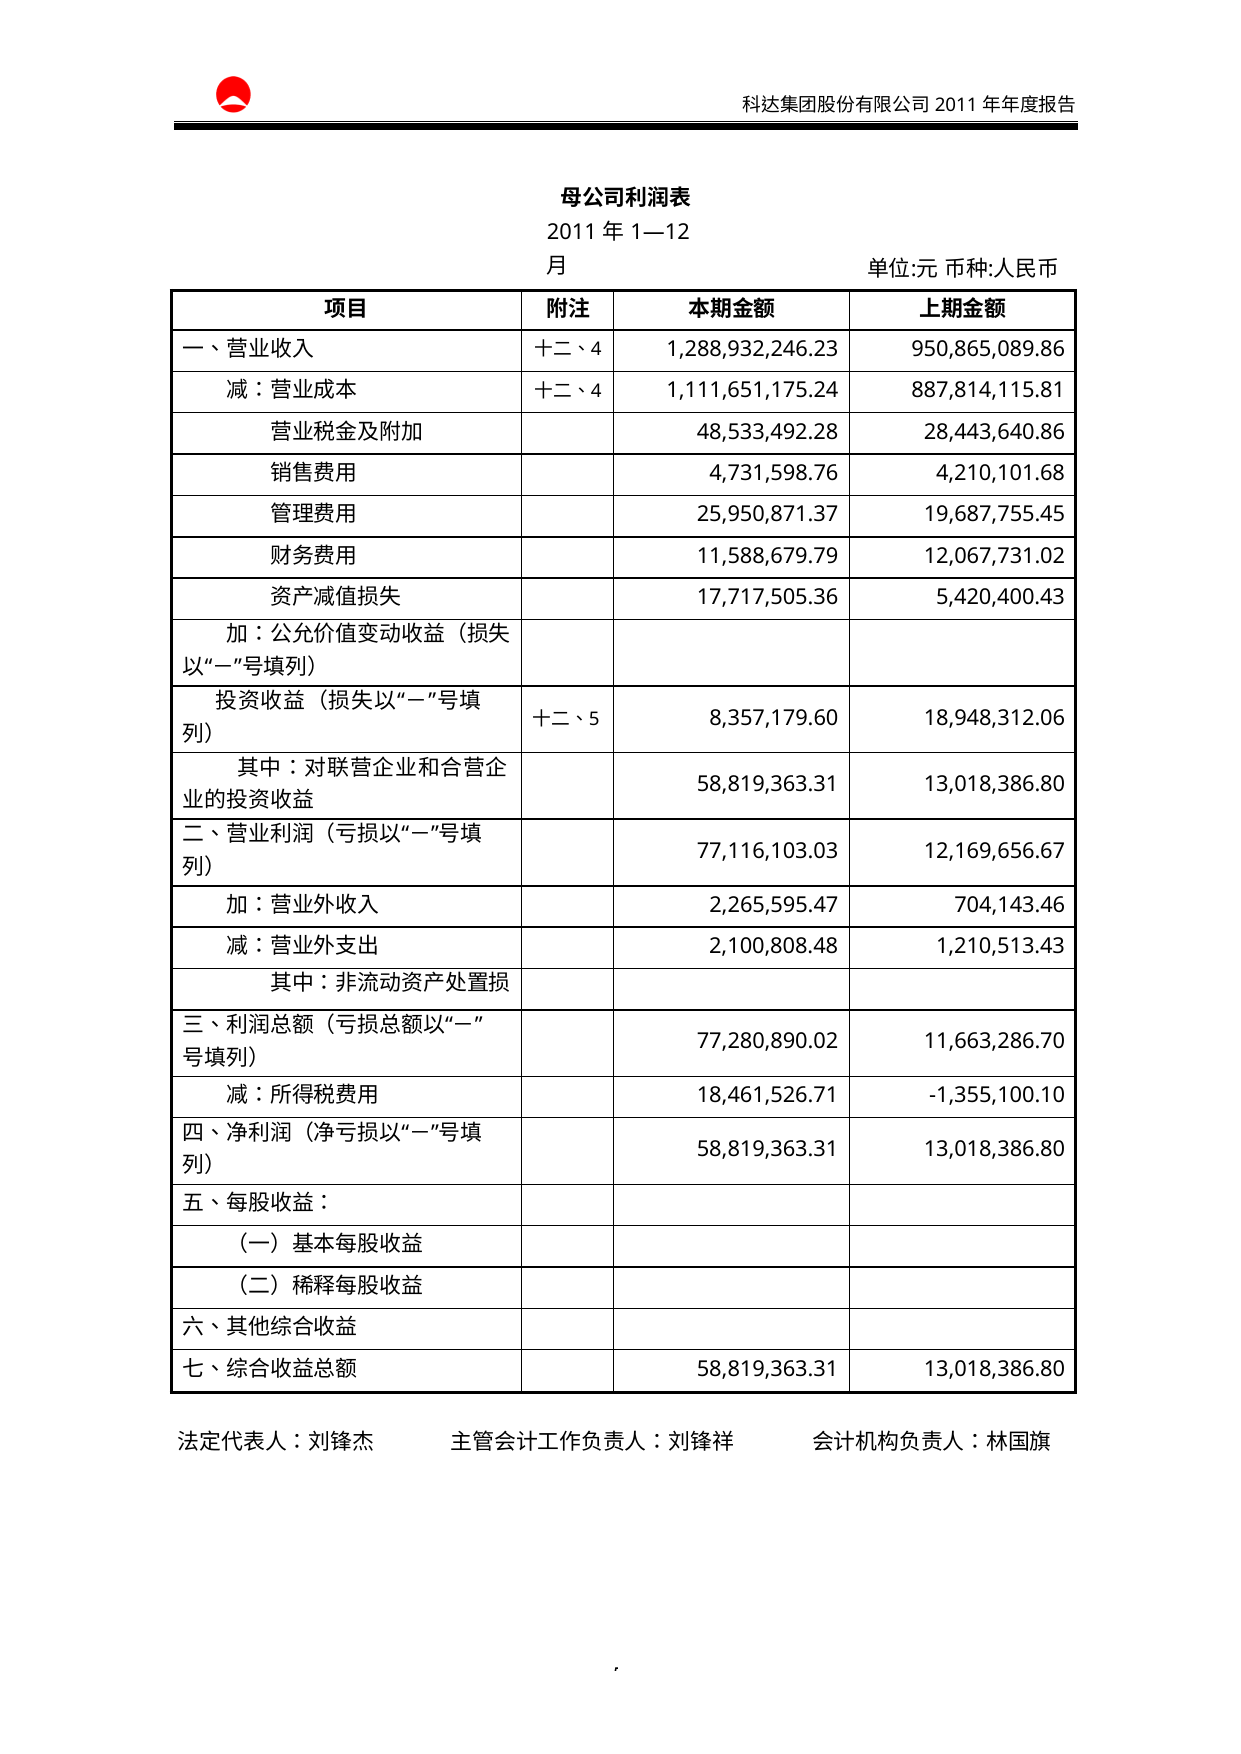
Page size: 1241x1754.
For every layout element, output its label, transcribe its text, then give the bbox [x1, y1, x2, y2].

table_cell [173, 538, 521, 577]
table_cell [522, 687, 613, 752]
text 母公司利润表 2011 年 1—12 月 [547, 182, 706, 279]
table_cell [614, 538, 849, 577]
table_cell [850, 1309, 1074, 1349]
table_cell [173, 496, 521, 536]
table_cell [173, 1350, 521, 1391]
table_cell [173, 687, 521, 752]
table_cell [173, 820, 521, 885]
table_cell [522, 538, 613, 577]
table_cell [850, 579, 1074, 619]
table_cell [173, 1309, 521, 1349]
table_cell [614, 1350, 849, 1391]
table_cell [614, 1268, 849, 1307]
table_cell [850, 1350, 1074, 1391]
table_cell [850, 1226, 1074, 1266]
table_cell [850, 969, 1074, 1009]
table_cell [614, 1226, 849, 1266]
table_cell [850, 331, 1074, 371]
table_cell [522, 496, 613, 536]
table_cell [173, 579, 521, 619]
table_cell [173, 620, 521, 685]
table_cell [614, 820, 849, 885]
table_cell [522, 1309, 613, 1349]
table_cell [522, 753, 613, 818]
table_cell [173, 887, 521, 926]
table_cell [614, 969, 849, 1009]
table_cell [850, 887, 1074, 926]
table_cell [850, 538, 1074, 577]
text 单位:元 币种:人民币 [867, 253, 1092, 283]
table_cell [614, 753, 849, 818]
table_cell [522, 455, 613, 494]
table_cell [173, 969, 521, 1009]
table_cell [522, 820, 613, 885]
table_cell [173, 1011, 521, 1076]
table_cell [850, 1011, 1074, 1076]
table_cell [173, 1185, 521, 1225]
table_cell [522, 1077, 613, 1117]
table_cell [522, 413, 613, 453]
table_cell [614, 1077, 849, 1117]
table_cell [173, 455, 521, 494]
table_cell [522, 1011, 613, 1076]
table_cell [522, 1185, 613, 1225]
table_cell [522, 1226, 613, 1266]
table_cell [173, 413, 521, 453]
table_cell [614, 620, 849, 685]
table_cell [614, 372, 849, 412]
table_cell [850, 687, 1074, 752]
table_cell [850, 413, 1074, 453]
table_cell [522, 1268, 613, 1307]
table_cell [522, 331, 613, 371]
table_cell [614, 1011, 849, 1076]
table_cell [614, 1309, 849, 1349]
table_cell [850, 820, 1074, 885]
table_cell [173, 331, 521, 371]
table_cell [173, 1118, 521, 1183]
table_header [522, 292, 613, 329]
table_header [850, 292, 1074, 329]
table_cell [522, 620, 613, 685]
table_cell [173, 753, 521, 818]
picture [216, 76, 251, 113]
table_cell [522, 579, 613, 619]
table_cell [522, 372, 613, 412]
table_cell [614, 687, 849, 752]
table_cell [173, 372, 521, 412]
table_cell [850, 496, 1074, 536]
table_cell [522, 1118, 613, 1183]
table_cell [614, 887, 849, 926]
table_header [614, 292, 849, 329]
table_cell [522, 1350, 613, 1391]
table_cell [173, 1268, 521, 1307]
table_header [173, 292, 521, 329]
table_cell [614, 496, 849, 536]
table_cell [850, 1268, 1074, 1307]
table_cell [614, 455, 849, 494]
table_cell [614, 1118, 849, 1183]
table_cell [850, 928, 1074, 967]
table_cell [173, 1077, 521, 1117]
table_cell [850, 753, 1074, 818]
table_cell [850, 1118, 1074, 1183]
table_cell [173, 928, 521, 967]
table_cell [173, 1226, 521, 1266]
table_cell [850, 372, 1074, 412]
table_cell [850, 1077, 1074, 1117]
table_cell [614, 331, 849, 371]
text 法定代表人：刘锋杰 主管会计工作负责人：刘锋祥 会计机构负责人：林国旗 [177, 1426, 1092, 1456]
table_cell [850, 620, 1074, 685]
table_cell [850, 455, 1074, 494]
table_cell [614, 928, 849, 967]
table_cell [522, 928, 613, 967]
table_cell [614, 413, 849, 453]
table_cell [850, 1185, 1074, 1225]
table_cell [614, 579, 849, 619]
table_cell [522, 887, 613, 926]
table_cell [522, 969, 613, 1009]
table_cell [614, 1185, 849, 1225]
